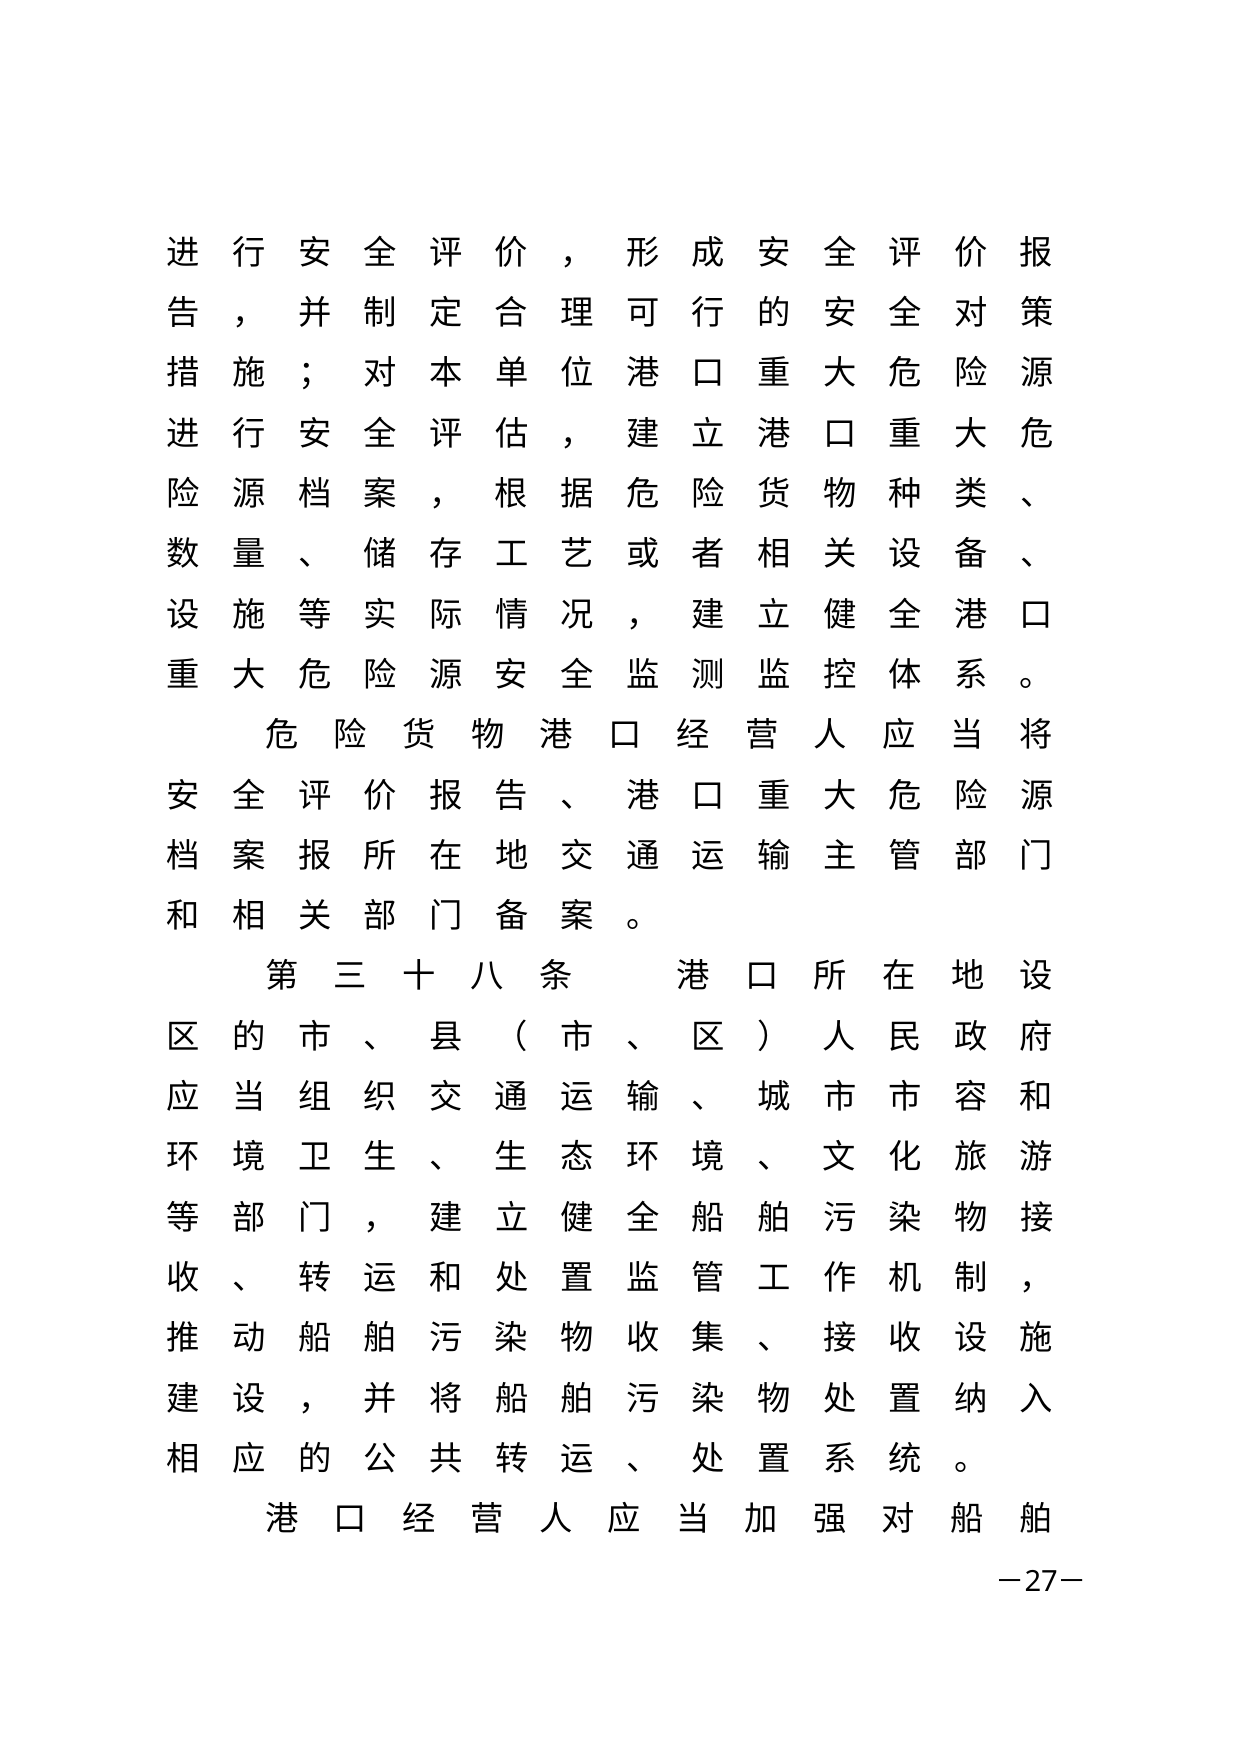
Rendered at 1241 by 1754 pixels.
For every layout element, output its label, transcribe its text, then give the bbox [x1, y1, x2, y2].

text 港口经营人应当加强对船舶污染物接收设施的日常管理和维护，保证其处于良好的使用状态，并按照规定处理船舶污染物。 [167, 1486, 1085, 1546]
text 危险货物港口经营人应当将安全评价报告、港口重大危险源档案报所在地交通运输主管部门和相关部门备案。 [167, 702, 1085, 943]
text 第三十八条 港口所在地设区的市、县（市、区）人民政府应当组织交通运输、城市市容和环境卫生、生态环境、文化旅游等部门，建立健全船舶污染物接收、转运和处置监管工作机制，推动船舶污染物收集、接收设施建设，并将船舶污染物处置纳入相应的公共转运、处置系统。 [167, 943, 1085, 1486]
text 危险货物港口经营人应当依法对港口设施、设备及安全管理进行安全评价，形成安全评价报告，并制定合理可行的安全对策措施；对本单位港口重大危险源进行安全评估，建立港口重大危险源档案，根据危险货物种类、数量、储存工艺或者相关设备、设施等实际情况，建立健全港口重大危险源安全监测监控体系。 [167, 219, 1085, 702]
